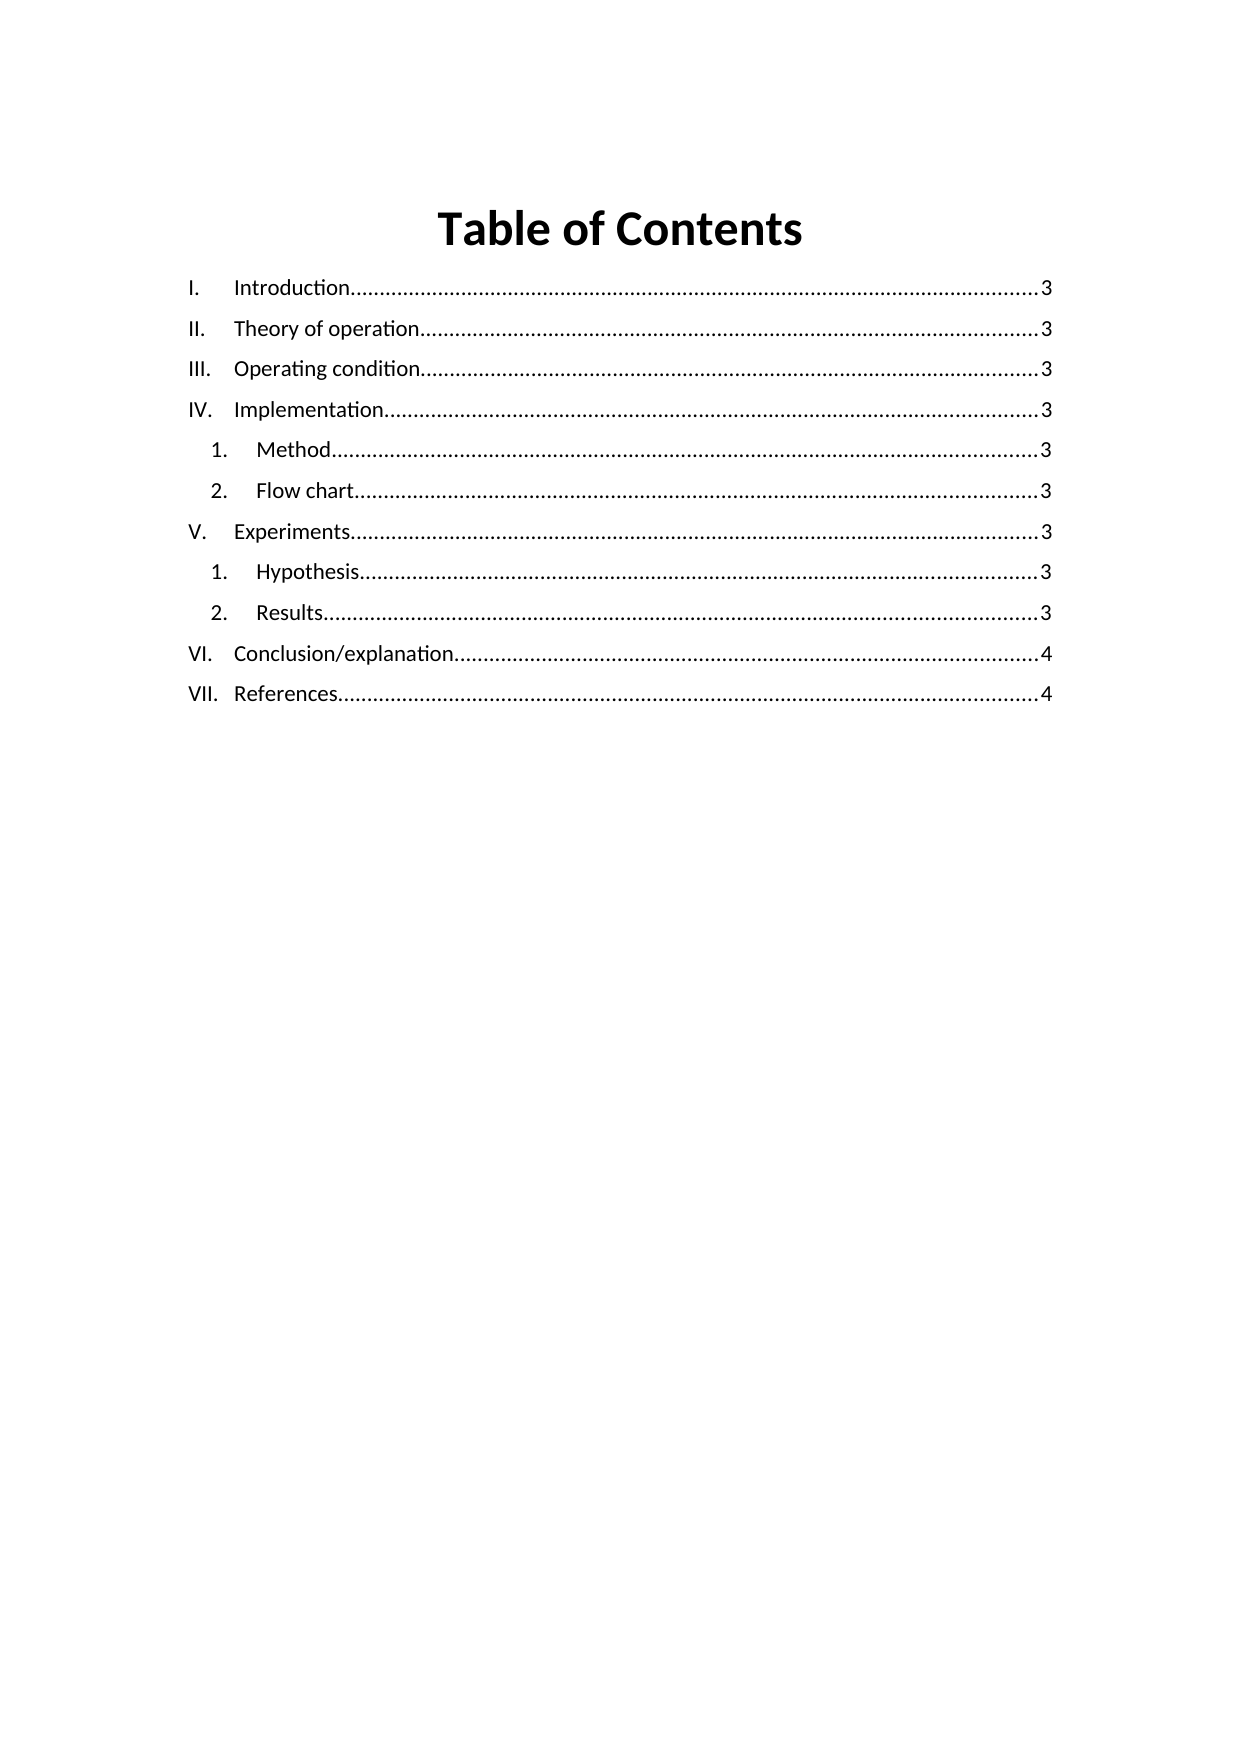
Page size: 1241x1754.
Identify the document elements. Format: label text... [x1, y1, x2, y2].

text 1. Hypothesis 3 [210, 557, 1053, 586]
text Table of Contents [187, 197, 1053, 258]
text VII. References 4 [187, 679, 1053, 707]
text 1. Method 3 [210, 436, 1053, 464]
text 2. Flow chart 3 [210, 476, 1053, 504]
text II. Theory of operation 3 [187, 314, 1053, 342]
text V. Experiments 3 [187, 517, 1053, 545]
text IV. Implementation 3 [187, 395, 1053, 423]
text VI. Conclusion/explanation 4 [187, 639, 1053, 667]
text 2. Results 3 [210, 598, 1053, 626]
text I. Introduction 3 [187, 273, 1053, 301]
text III. Operating condition 3 [187, 354, 1053, 382]
